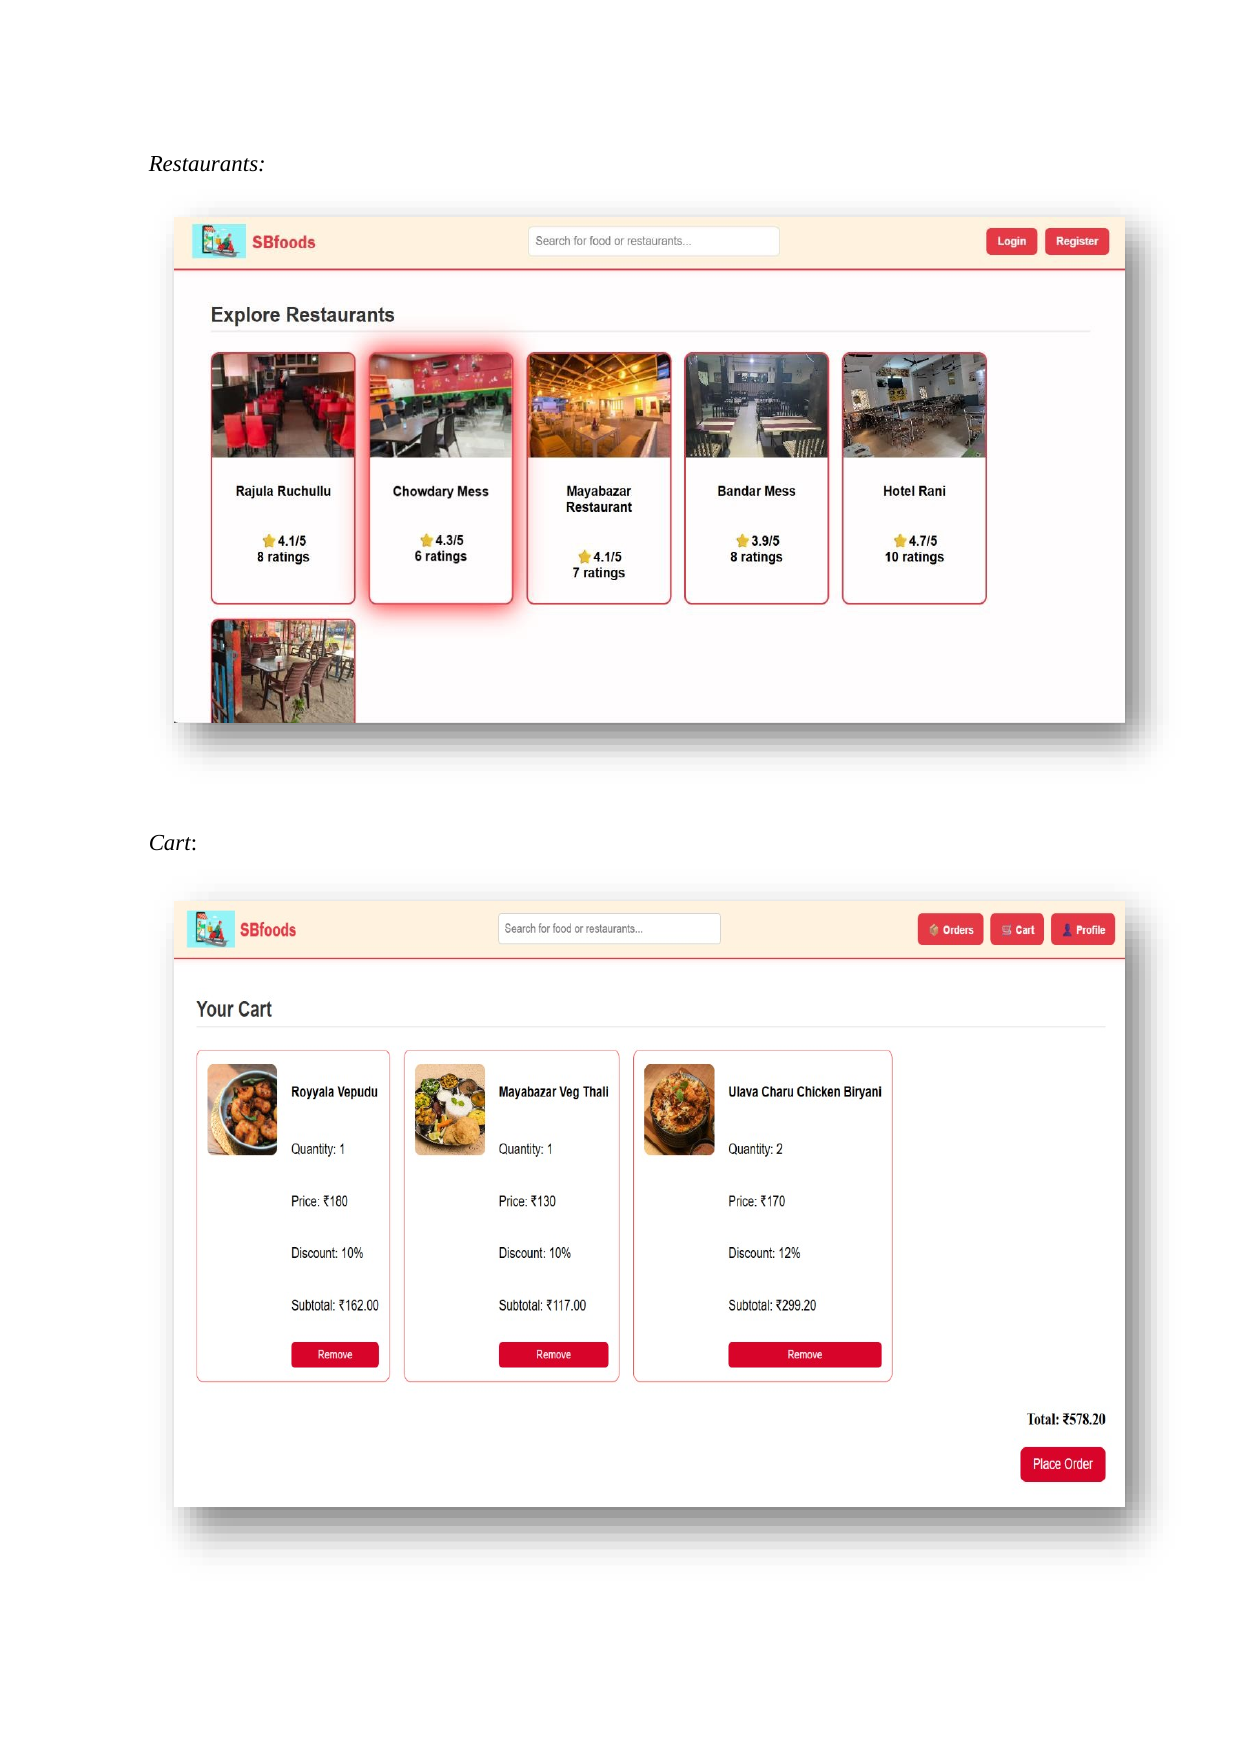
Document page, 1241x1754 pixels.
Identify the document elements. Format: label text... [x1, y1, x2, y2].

text Cart: [148, 829, 1181, 855]
picture [147, 868, 1181, 1581]
text Restaurants: [148, 150, 1181, 176]
picture [147, 188, 1181, 784]
